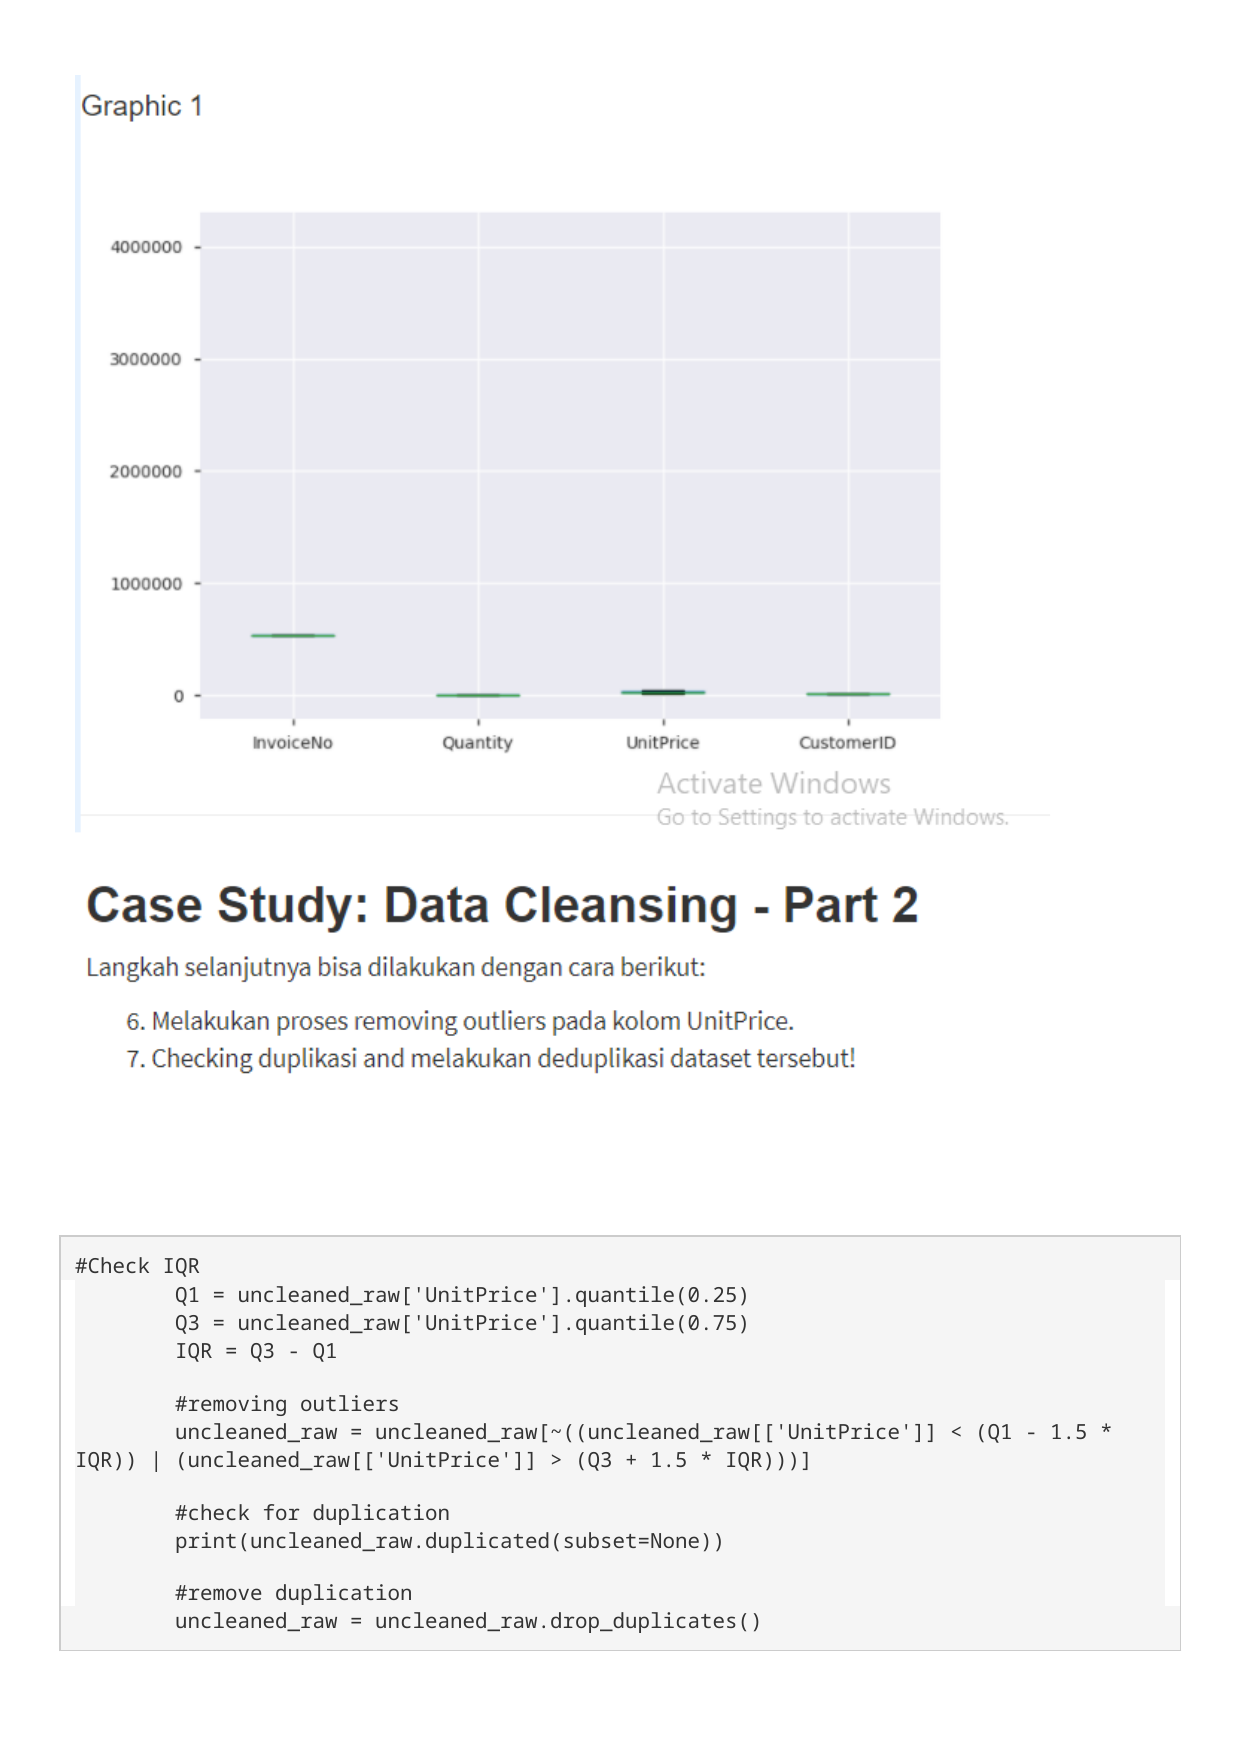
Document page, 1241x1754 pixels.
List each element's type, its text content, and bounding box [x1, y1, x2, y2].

text #Check IQR [61, 1237, 1180, 1280]
text Q3 = uncleaned_raw['UnitPrice'].quantile(0.75) [75, 1308, 1165, 1337]
picture [75, 75, 1050, 834]
text Q1 = uncleaned_raw['UnitPrice'].quantile(0.25) [75, 1280, 1165, 1308]
text uncleaned_raw = uncleaned_raw.drop_duplicates() [61, 1590, 1180, 1650]
text #check for duplication [75, 1498, 1165, 1526]
text print(uncleaned_raw.duplicated(subset=None)) [75, 1526, 1165, 1554]
text IQR = Q3 - Q1 [75, 1337, 1165, 1365]
picture [75, 858, 1050, 1211]
text uncleaned_raw = uncleaned_raw[~((uncleaned_raw[['UnitPrice']] < (Q1 - 1.5 * IQR)) | (uncleaned_raw[['UnitPrice']] > (Q3 + 1.5 * IQR)))] [75, 1417, 1165, 1474]
text #removing outliers [75, 1389, 1165, 1417]
